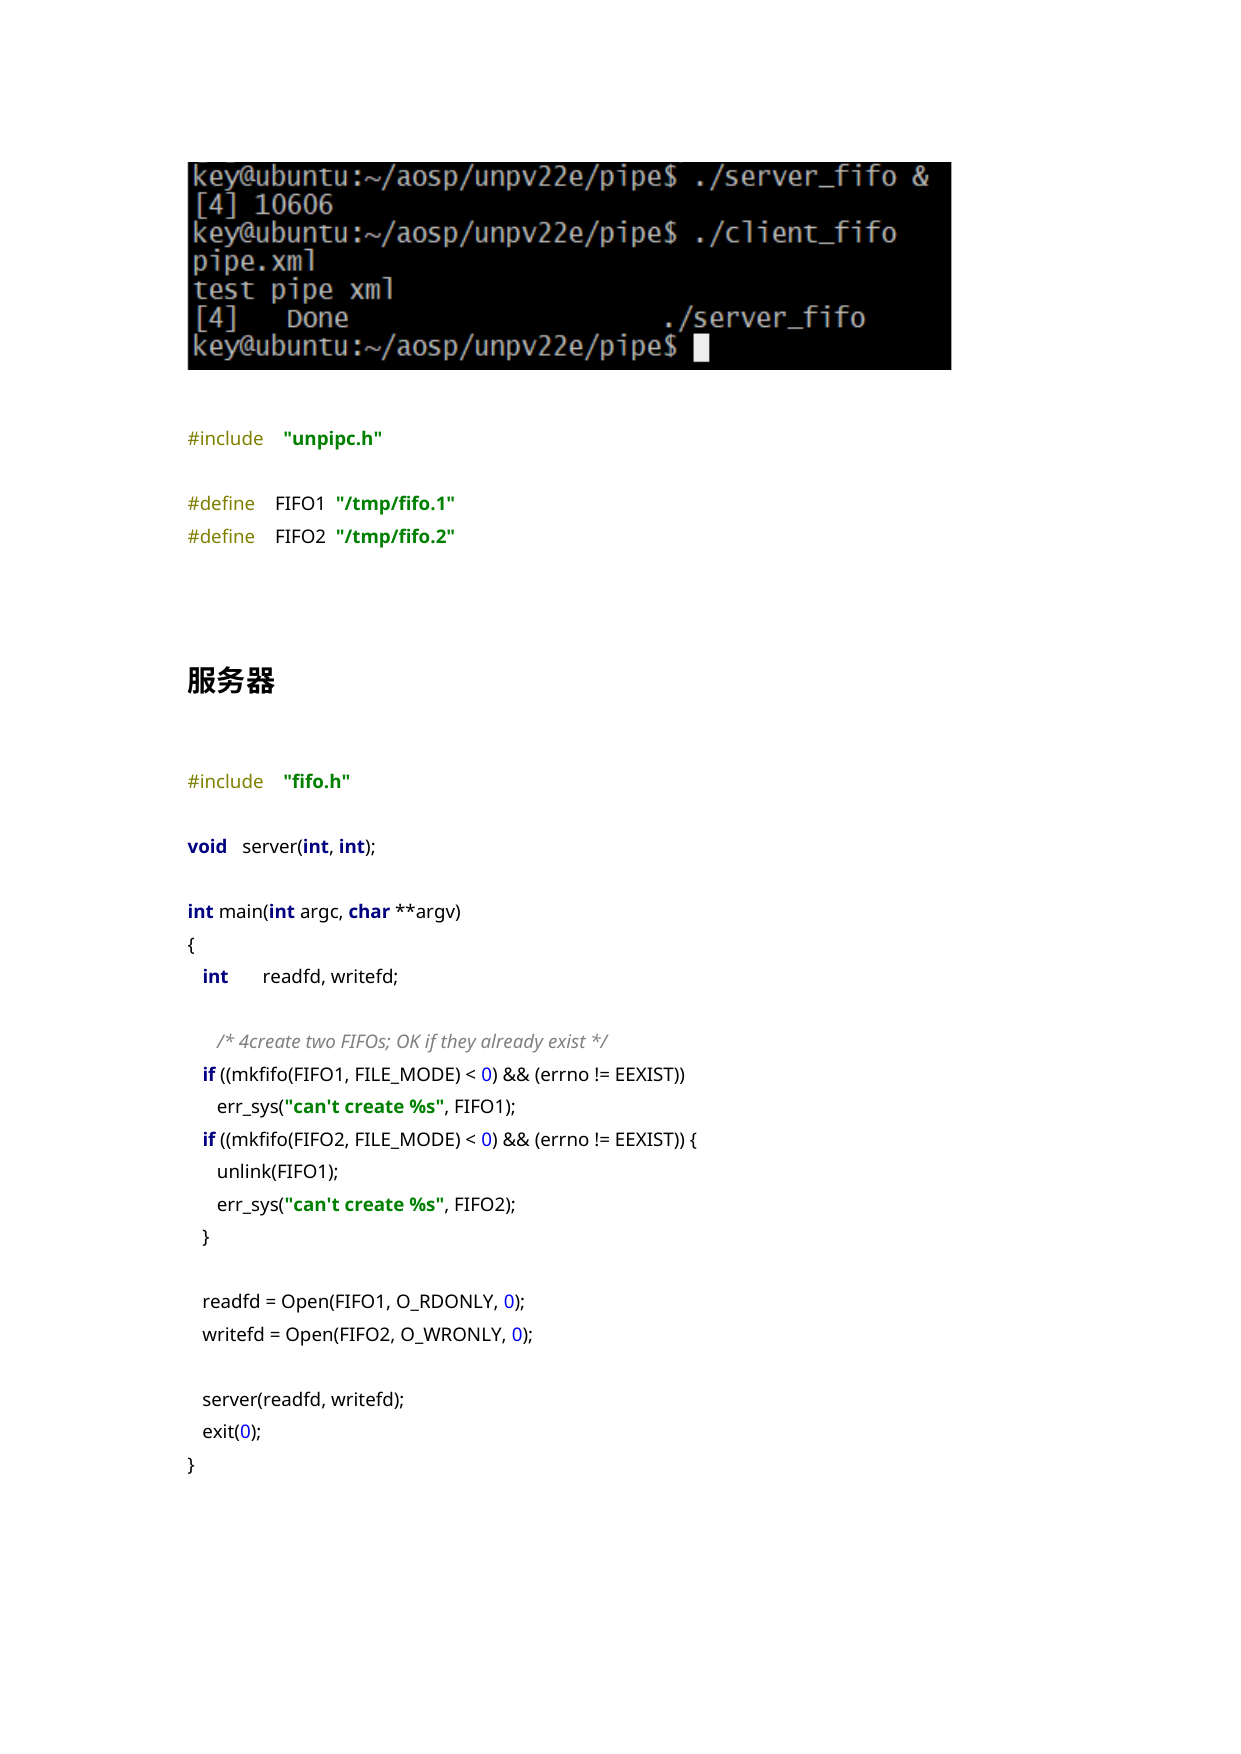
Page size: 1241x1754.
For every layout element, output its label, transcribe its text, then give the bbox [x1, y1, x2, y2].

text #include "unpipc.h" #define FIFO1 "/tmp/fifo.1" #define FIFO2 "/tmp/fifo.2" [187, 422, 1053, 552]
subtitle 服务器 [187, 646, 1053, 711]
picture [187, 162, 952, 370]
text #include "fifo.h" void server(int, int); int main(int argc, char **argv) { int readfd, writefd; /* 4create two FIFOs; OK if they already exist */ if ((mkfifo(FIFO1, FILE_MODE) < 0) && (errno != EEXIST)) err_sys("can't create %s", FIFO1); if ((mkfifo(FIFO2, FILE_MODE) < 0) && (errno != EEXIST)) { unlink(FIFO1); err_sys("can't create %s", FIFO2); } readfd = Open(FIFO1, O_RDONLY, 0); writefd = Open(FIFO2, O_WRONLY, 0); server(readfd, writefd); exit(0); } [187, 765, 1053, 1480]
